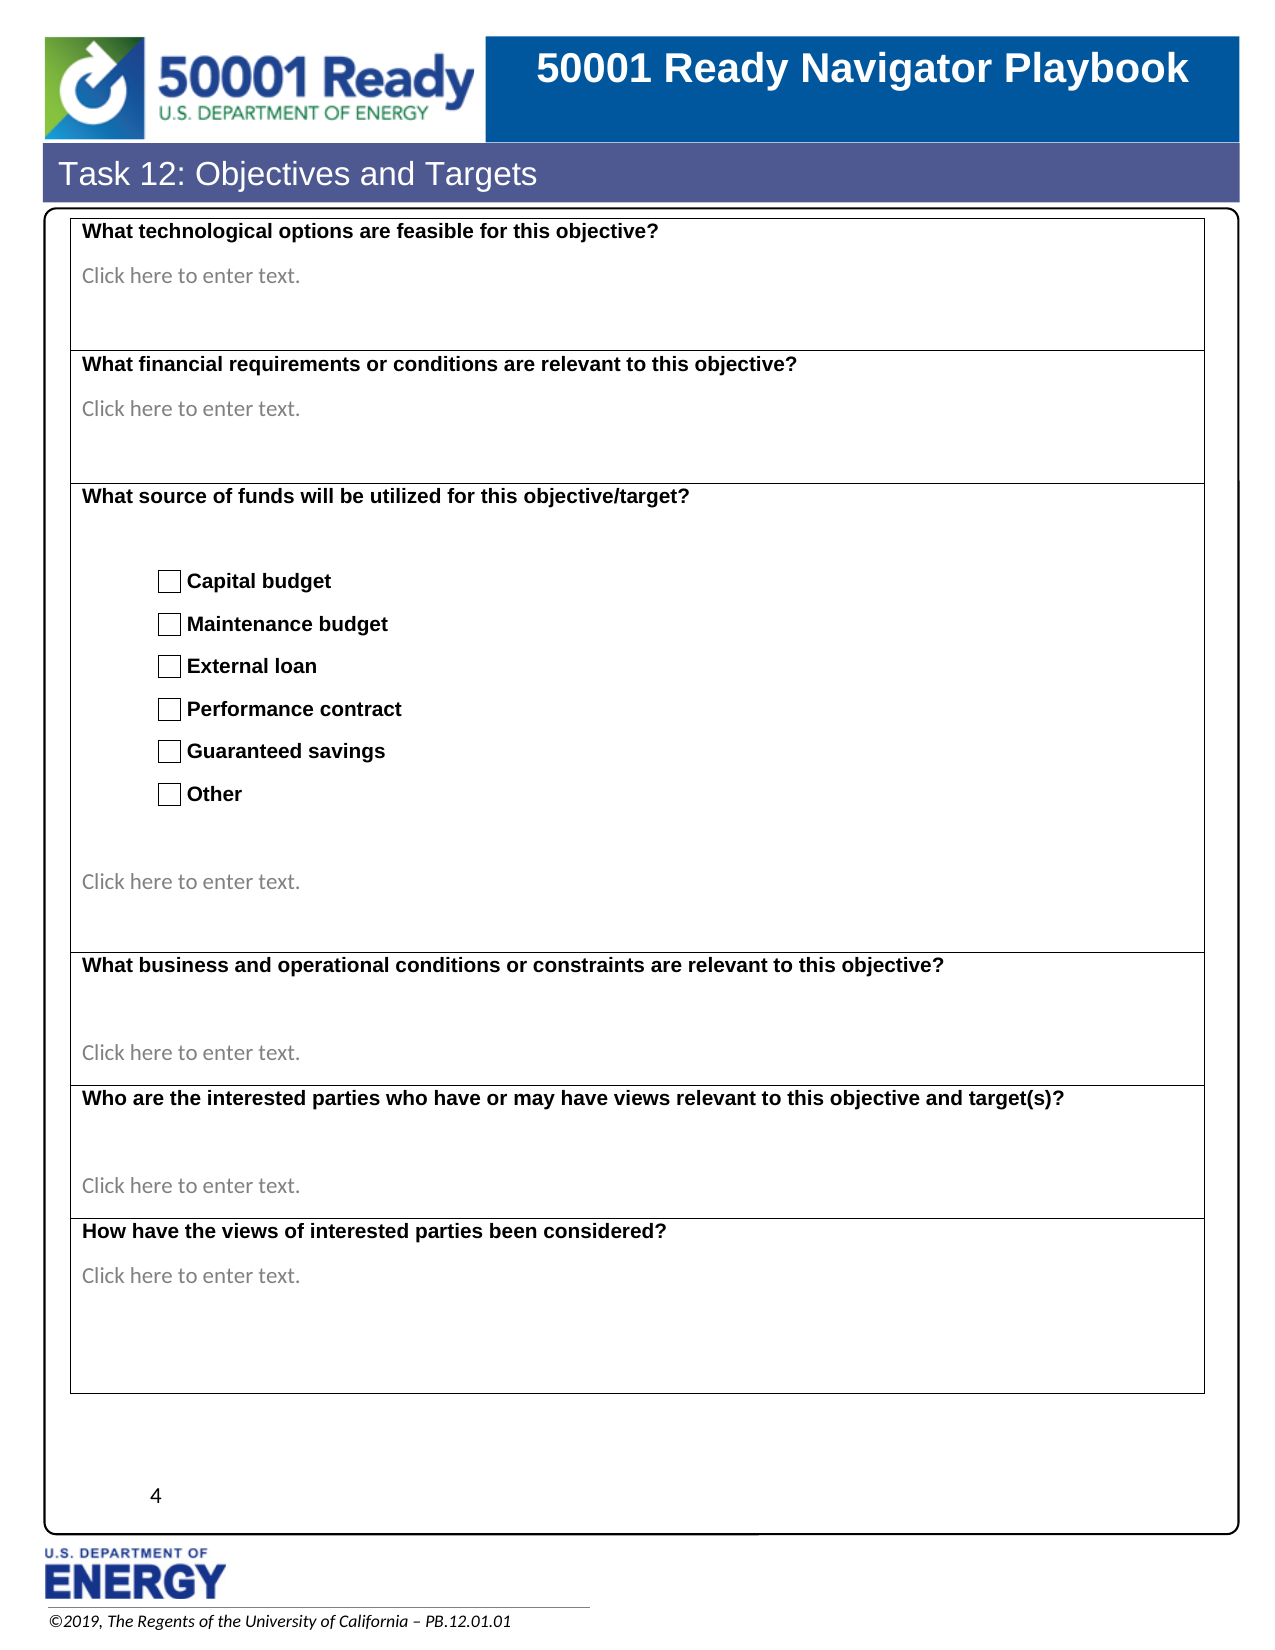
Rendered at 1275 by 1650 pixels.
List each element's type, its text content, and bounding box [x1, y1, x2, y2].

table_cell What technological options are feasible for this objective? [71, 219, 1204, 350]
table_cell What financial requirements or conditions are relevant to this objective? [71, 351, 1204, 483]
table_cell Who are the interested parties who have or may have views relevant to this objective and target(s)? [71, 1086, 1204, 1218]
table_cell What business and operational conditions or constraints are relevant to this objective? [71, 953, 1204, 1085]
table_cell What source of funds will be utilized for this objective/target? Capital budget Maintenance budget External loan Performance contract Guaranteed savings Other [71, 484, 1204, 952]
picture [44, 1547, 227, 1599]
table_cell How have the views of interested parties been considered? [71, 1219, 1204, 1393]
picture [42, 36, 474, 138]
